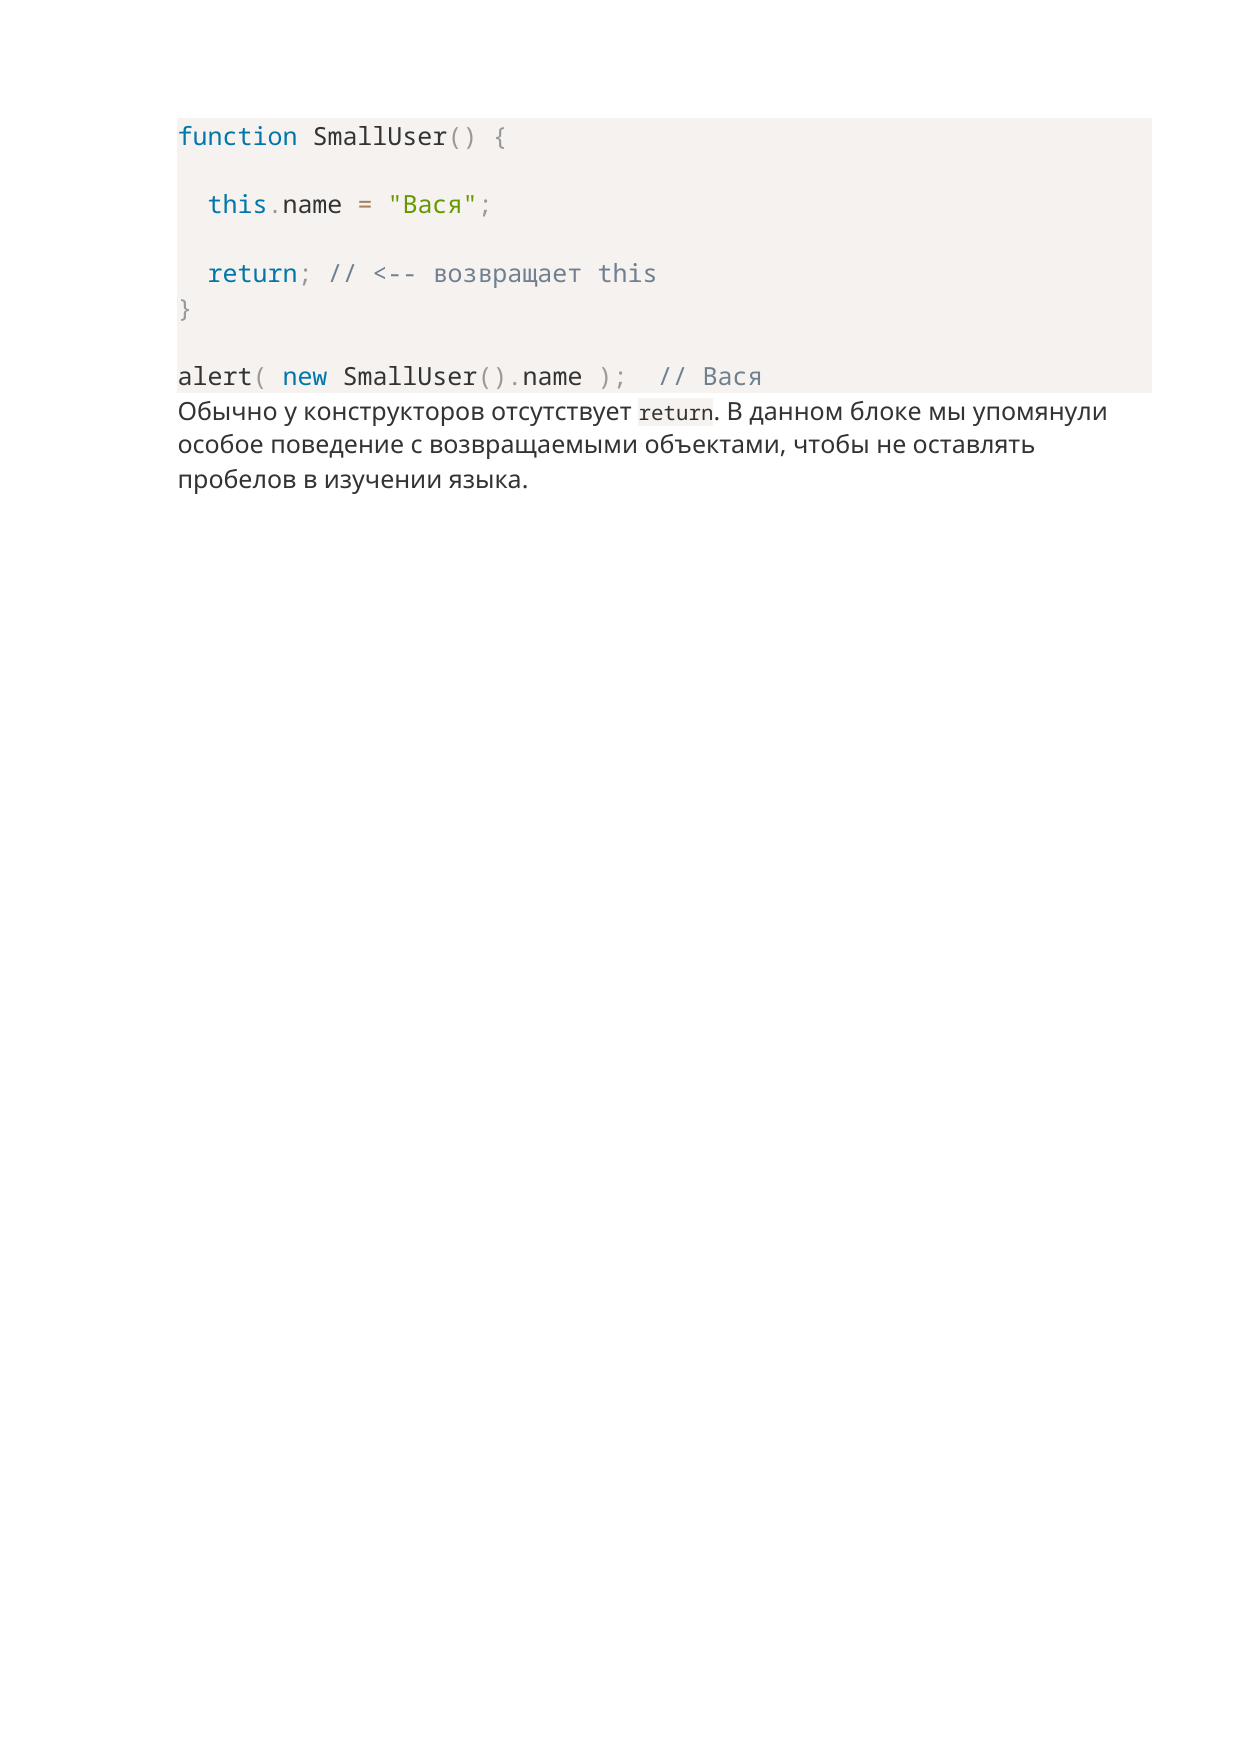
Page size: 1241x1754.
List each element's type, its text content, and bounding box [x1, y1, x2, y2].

text function SmallUser() { [177, 118, 1152, 152]
text Обычно у конструкторов отсутствует return. В данном блоке мы упомянули особое поведение с возвращаемыми объектами, чтобы не оставлять пробелов в изучении языка. [177, 393, 1152, 495]
text return; // <-- возвращает this [177, 256, 1152, 290]
text alert( new SmallUser().name ); // Вася [177, 359, 1152, 393]
text } [177, 290, 1152, 324]
text this.name = "Вася"; [177, 187, 1152, 221]
